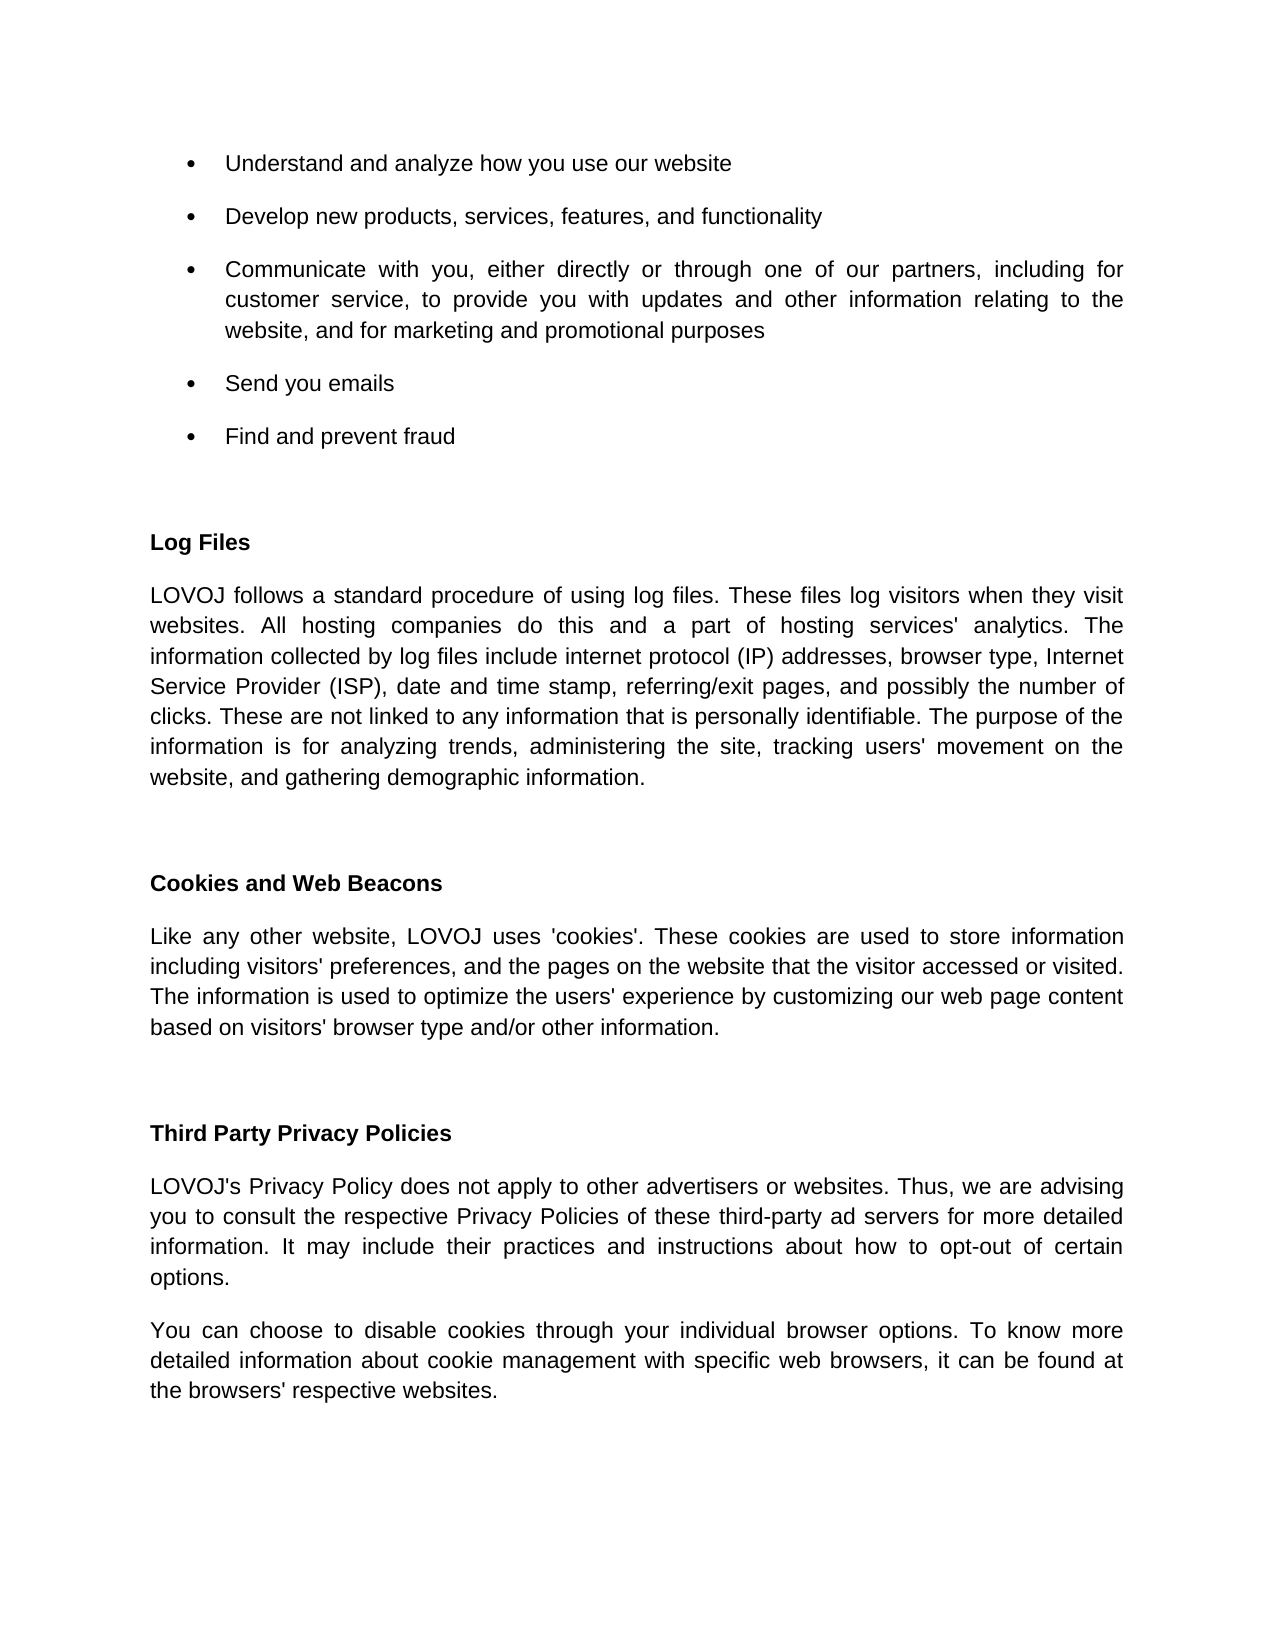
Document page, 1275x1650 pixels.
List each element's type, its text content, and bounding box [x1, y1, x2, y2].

text LOVOJ follows a standard procedure of using log files. These files log visitors when they visit websites. All hosting companies do this and a part of hosting services' analytics. The information collected by log files include internet protocol (IP) addresses, browser type, Internet Service Provider (ISP), date and time stamp, referring/exit pages, and possibly the number of clicks. These are not linked to any information that is personally identifiable. The purpose of the information is for analyzing trends, administering the site, tracking users' movement on the website, and gathering demographic information. [150, 582, 1125, 790]
text Log Files [150, 529, 1125, 556]
text Like any other website, LOVOJ uses 'cookies'. These cookies are used to store information including visitors' preferences, and the pages on the website that the visitor accessed or visited. The information is used to optimize the users' experience by customizing our web page content based on visitors' browser type and/or other information. [150, 923, 1125, 1040]
list Communicate with you, either directly or through one of our partners, including for customer service, to provide you with updates and other information relating to the website, and for marketing and promotional purposes [187, 256, 1125, 343]
list Find and prevent fraud [187, 423, 1125, 449]
text Cookies and Web Beacons [150, 870, 1125, 896]
text You can choose to disable cookies through your individual browser options. To know more detailed information about cookie management with specific web browsers, it can be found at the browsers' respective websites. [150, 1317, 1125, 1403]
text LOVOJ's Privacy Policy does not apply to other advertisers or websites. Thus, we are advising you to consult the respective Privacy Policies of these third-party ad servers for more detailed information. It may include their practices and instructions about how to opt-out of certain options. [150, 1173, 1125, 1290]
list Understand and analyze how you use our website [187, 150, 1125, 176]
list Send you emails [187, 370, 1125, 396]
list Develop new products, services, features, and functionality [187, 203, 1125, 229]
text Third Party Privacy Policies [150, 1120, 1125, 1146]
